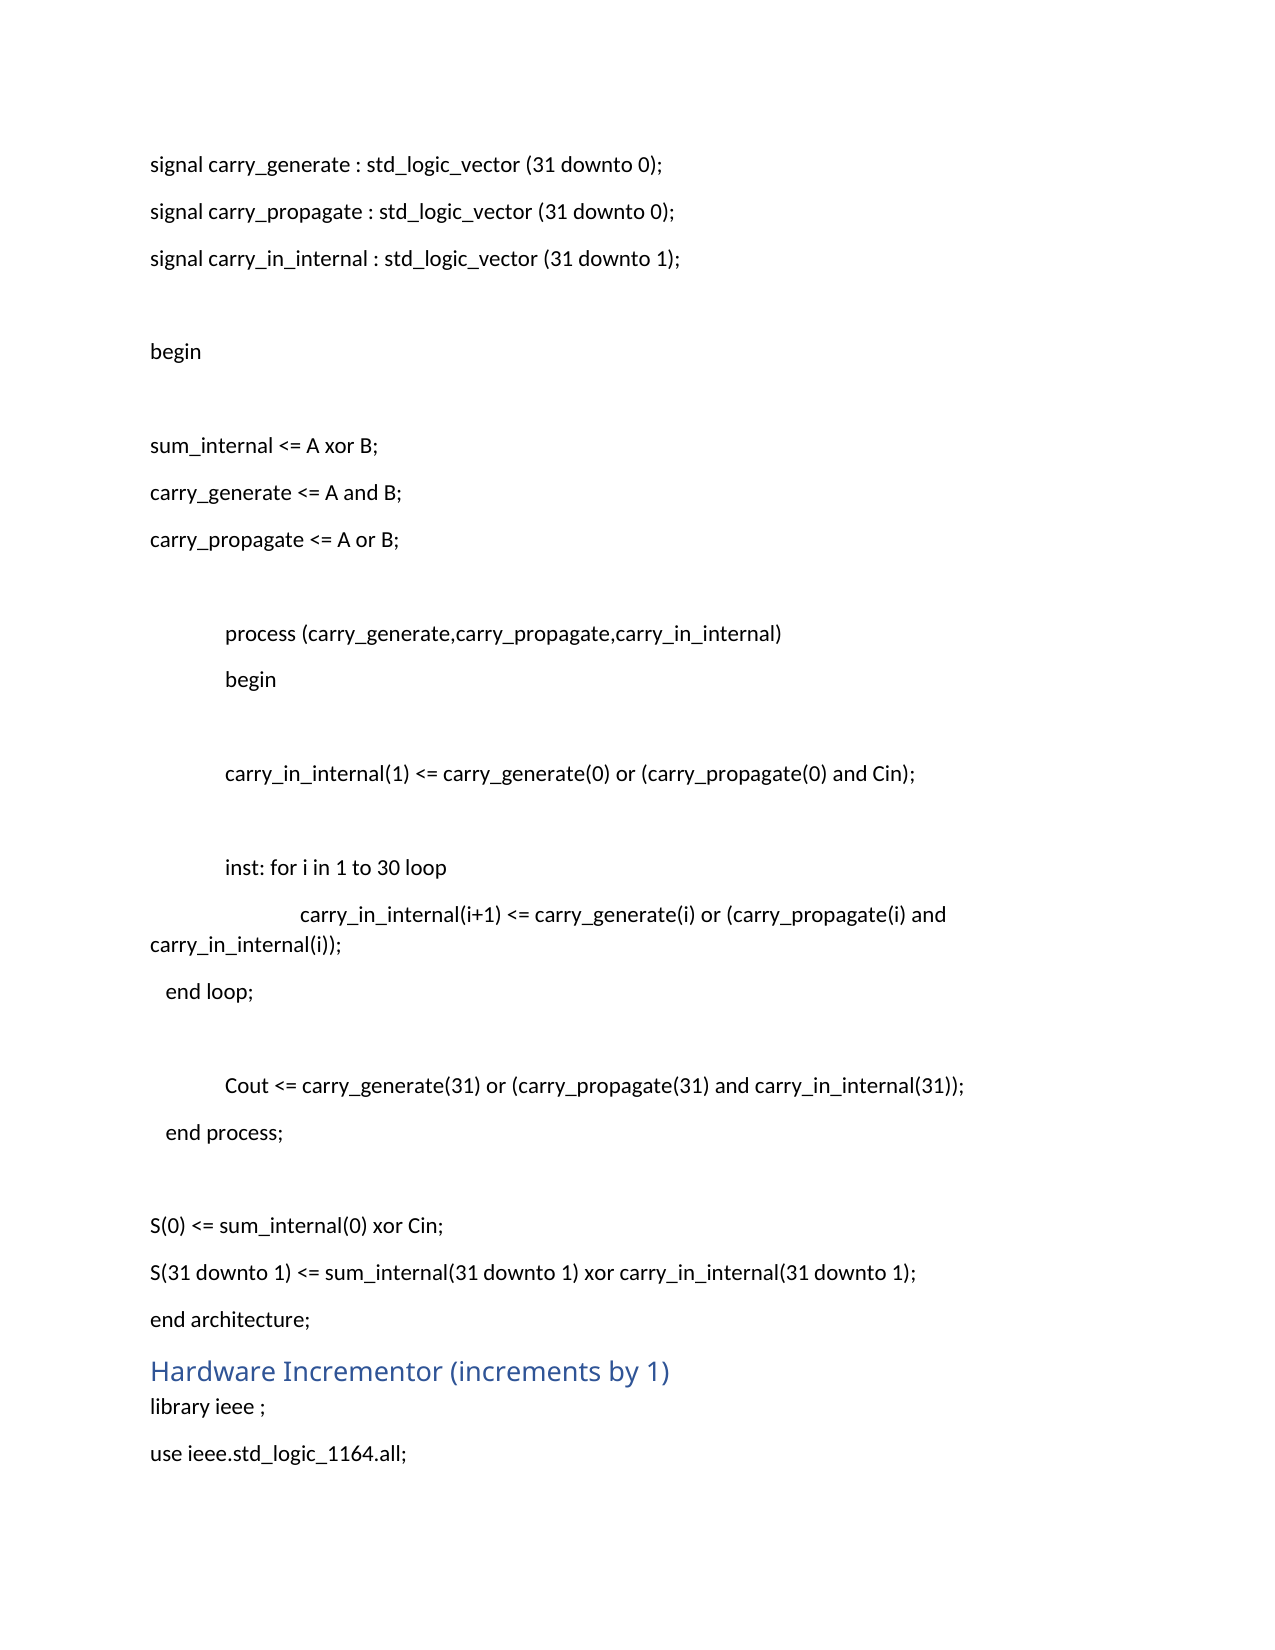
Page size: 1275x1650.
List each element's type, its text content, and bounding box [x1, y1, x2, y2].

text S(31 downto 1) <= sum_internal(31 downto 1) xor carry_in_internal(31 downto 1); [150, 1258, 1125, 1286]
text begin [150, 337, 1125, 366]
text library ieee ; [150, 1392, 1125, 1420]
text signal carry_generate : std_logic_vector (31 downto 0); [150, 150, 1125, 178]
text begin [150, 666, 1125, 694]
text S(0) <= sum_internal(0) xor Cin; [150, 1211, 1125, 1239]
text carry_in_internal(1) <= carry_generate(0) or (carry_propagate(0) and Cin); [150, 759, 1125, 787]
text sum_internal <= A xor B; [150, 431, 1125, 459]
text process (carry_generate,carry_propagate,carry_in_internal) [150, 619, 1125, 647]
text carry_generate <= A and B; [150, 478, 1125, 506]
text inst: for i in 1 to 30 loop [150, 853, 1125, 881]
text signal carry_in_internal : std_logic_vector (31 downto 1); [150, 244, 1125, 272]
text use ieee.std_logic_1164.all; [150, 1439, 1125, 1467]
text end architecture; [150, 1305, 1125, 1333]
text end loop; [150, 977, 1125, 1005]
text carry_propagate <= A or B; [150, 525, 1125, 553]
text Cout <= carry_generate(31) or (carry_propagate(31) and carry_in_internal(31)); [150, 1071, 1125, 1099]
text signal carry_propagate : std_logic_vector (31 downto 0); [150, 197, 1125, 225]
text end process; [150, 1118, 1125, 1146]
subtitle Hardware Incrementor (increments by 1) [150, 1352, 1125, 1389]
text carry_in_internal(i+1) <= carry_generate(i) or (carry_propagate(i) and carry_in_internal(i)); [150, 900, 1125, 958]
